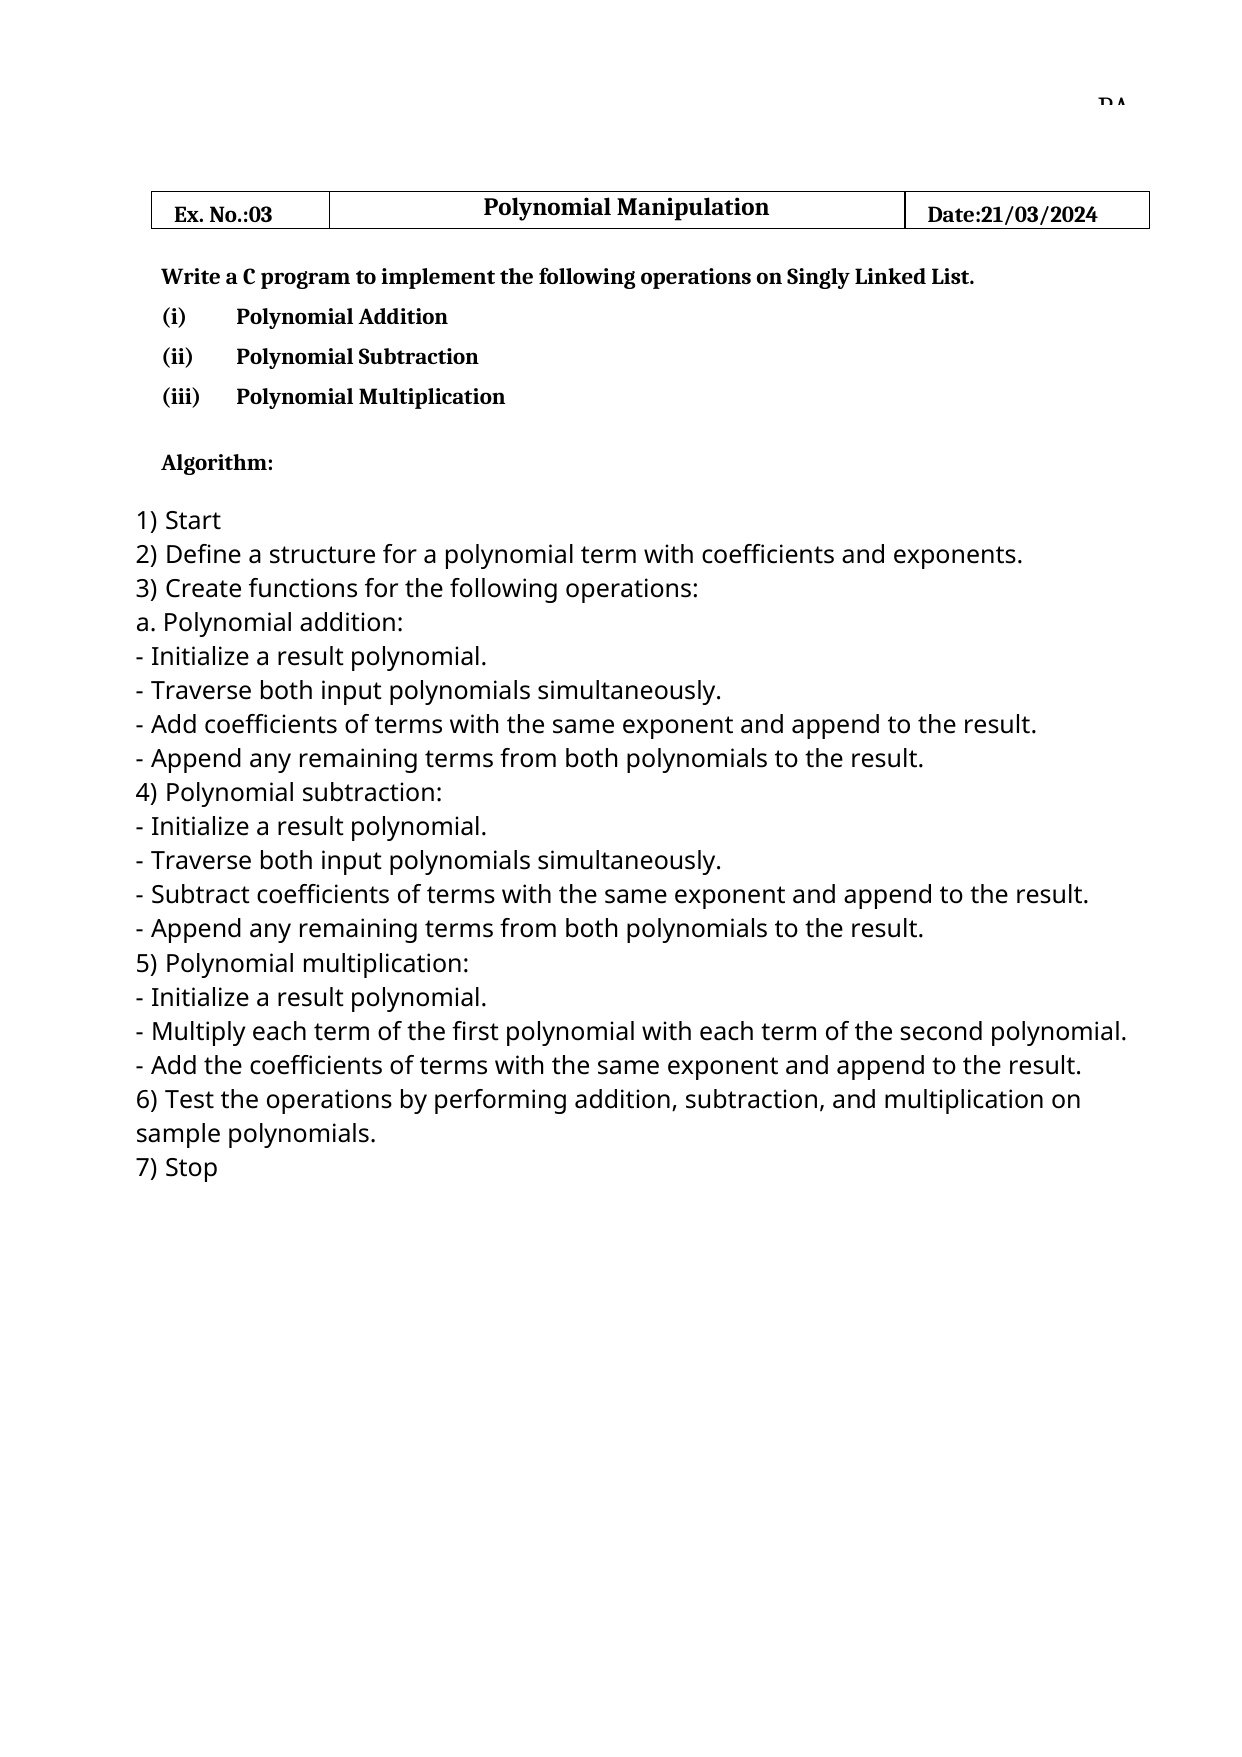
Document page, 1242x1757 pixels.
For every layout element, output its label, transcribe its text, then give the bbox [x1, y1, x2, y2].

list Initialize a result polynomial. [135, 809, 1162, 843]
list Append any remaining terms from both polynomials to the result. [135, 911, 1162, 945]
text Write a C program to implement the following operations on Singly Linked List. [161, 264, 1162, 291]
list Initialize a result polynomial. [135, 979, 1162, 1013]
list Start [135, 502, 1162, 536]
list Add coefficients of terms with the same exponent and append to the result. [135, 707, 1162, 741]
text a. Polynomial addition: [136, 604, 1162, 638]
list Stop [135, 1149, 1162, 1184]
table_header Date:21/03/2024 [906, 192, 1149, 227]
list Polynomial Addition [161, 304, 1162, 330]
list Add the coefficients of terms with the same exponent and append to the result. [135, 1047, 1162, 1081]
list Polynomial Multiplication [161, 383, 1162, 410]
list Append any remaining terms from both polynomials to the result. [135, 741, 1162, 775]
list Polynomial Subtraction [161, 344, 1162, 370]
table_header Ex. No.:03 [152, 192, 329, 227]
list Polynomial subtraction: [135, 775, 1162, 809]
list Subtract coefficients of terms with the same exponent and append to the result. [135, 877, 1162, 911]
list Define a structure for a polynomial term with coefficients and exponents. [135, 536, 1162, 570]
list Traverse both input polynomials simultaneously. [135, 673, 1162, 707]
list Polynomial multiplication: [135, 945, 1162, 979]
list Multiply each term of the first polynomial with each term of the second polynomial. [135, 1013, 1162, 1047]
list Test the operations by performing addition, subtraction, and multiplication on sample polynomials. [136, 1081, 1100, 1149]
list Create functions for the following operations: [135, 570, 1162, 604]
table_header Polynomial Manipulation [330, 192, 904, 227]
list Initialize a result polynomial. [135, 638, 1162, 673]
list Traverse both input polynomials simultaneously. [135, 843, 1162, 877]
text Algorithm: [161, 449, 1162, 476]
